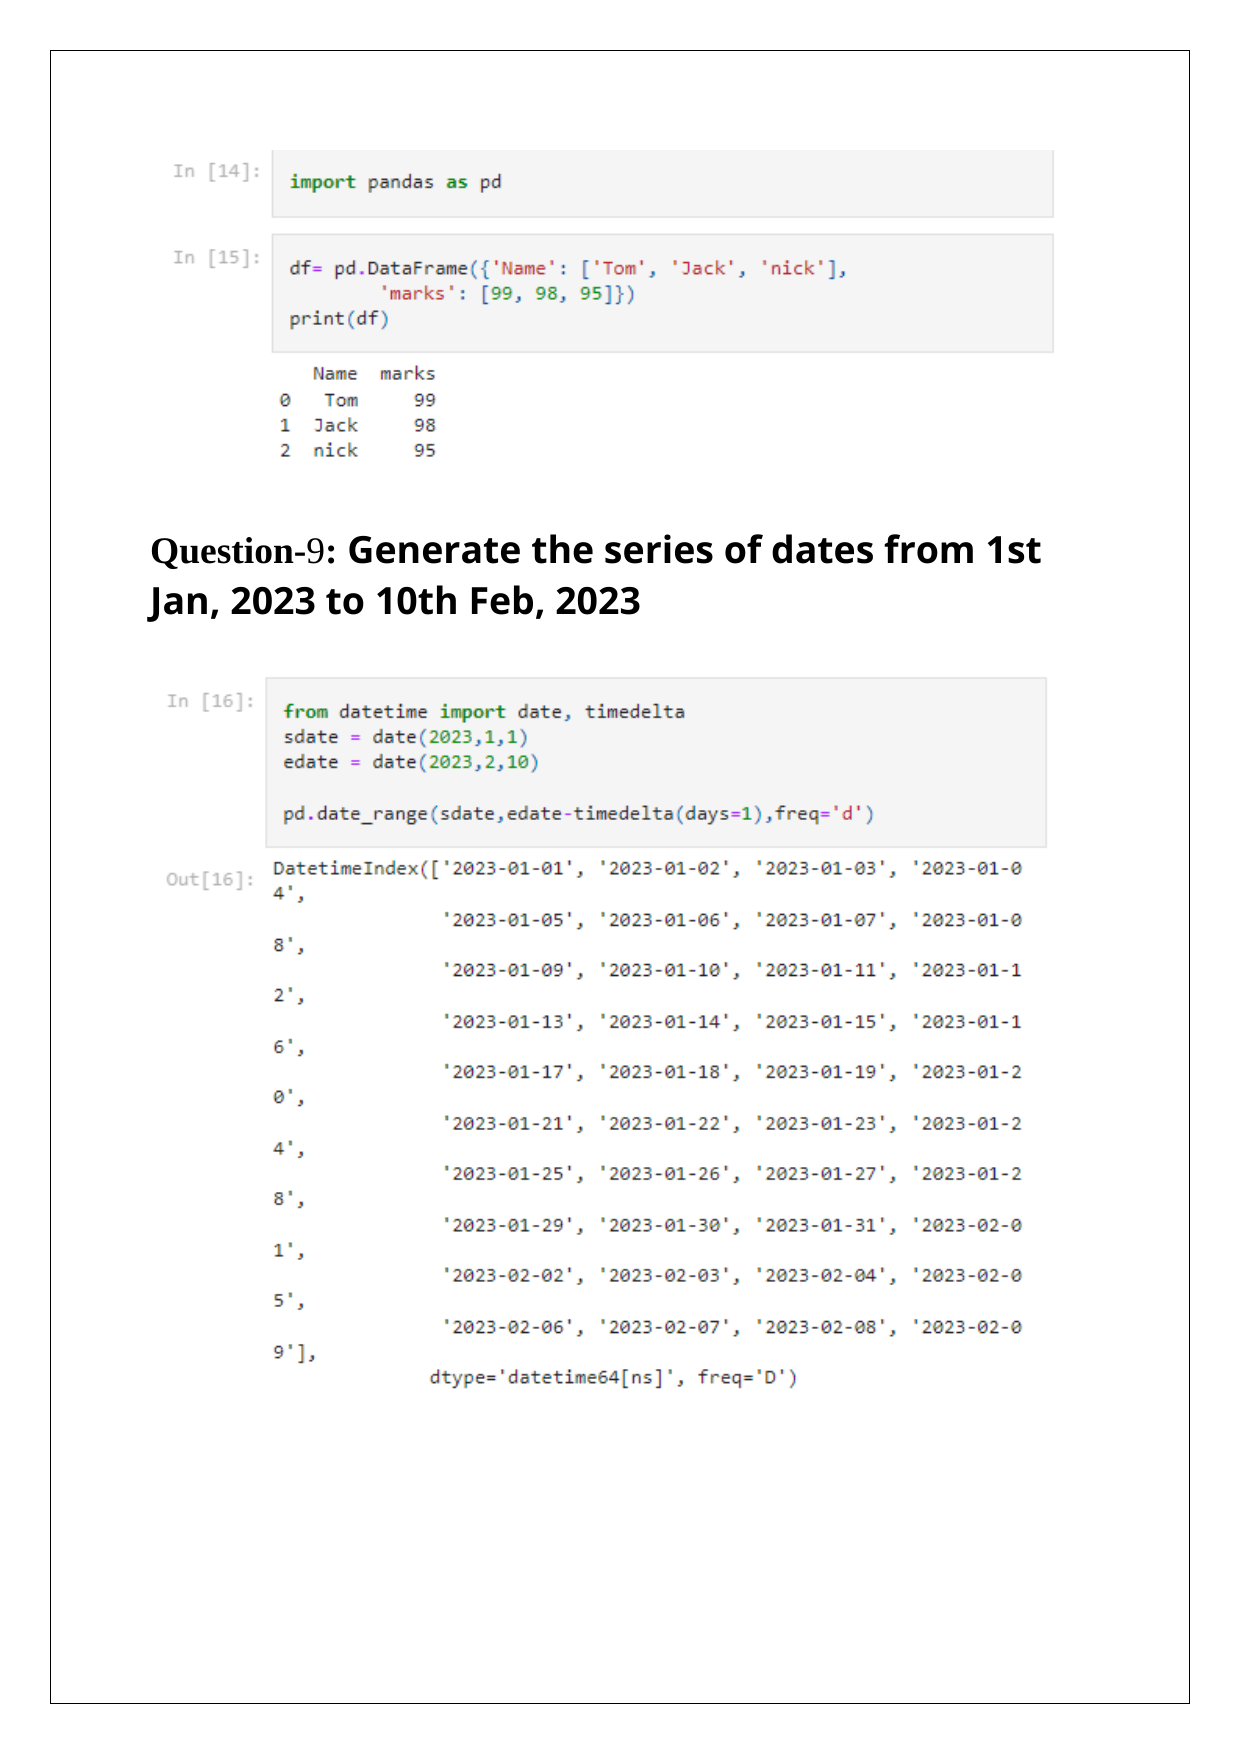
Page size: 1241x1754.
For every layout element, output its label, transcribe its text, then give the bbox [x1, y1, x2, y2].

picture [150, 150, 1062, 493]
subtitle Question-9: Generate the series of dates from 1st Jan, 2023 to 10th Feb, 2023 [150, 523, 1090, 626]
picture [150, 654, 1066, 1415]
